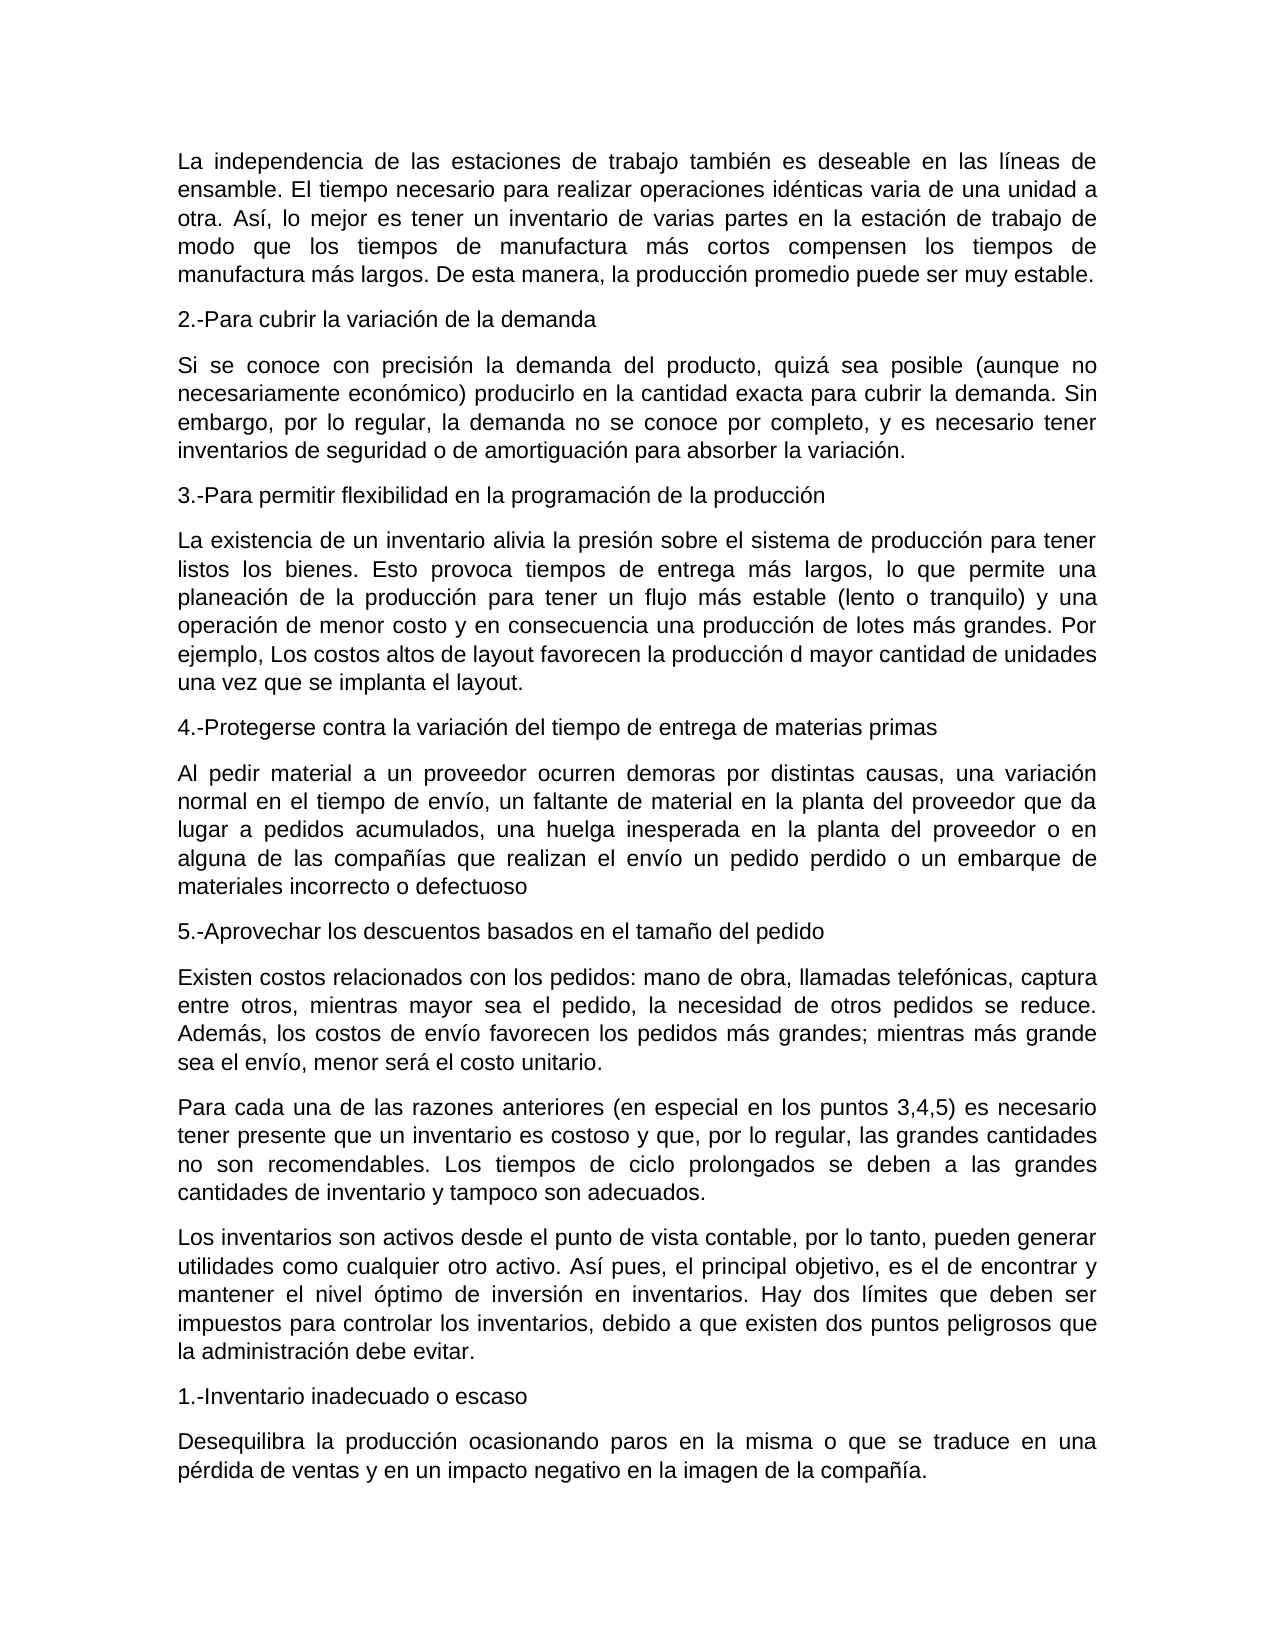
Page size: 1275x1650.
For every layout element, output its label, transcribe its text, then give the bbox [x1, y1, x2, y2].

text 4.-Protegerse contra la variación del tiempo de entrega de materias primas [177, 714, 1098, 741]
text Existen costos relacionados con los pedidos: mano de obra, llamadas telefónicas, captura entre otros, mientras mayor sea el pedido, la necesidad de otros pedidos se reduce. Además, los costos de envío favorecen los pedidos más grandes; mientras más grande sea el envío, menor será el costo unitario. [177, 963, 1098, 1075]
text Al pedir material a un proveedor ocurren demoras por distintas causas, una variación normal en el tiempo de envío, un faltante de material en la planta del proveedor que da lugar a pedidos acumulados, una huelga inesperada en la planta del proveedor o en alguna de las compañías que realizan el envío un pedido perdido o un embarque de materiales incorrecto o defectuoso [177, 759, 1098, 899]
text Si se conoce con precisión la demanda del producto, quizá sea posible (aunque no necesariamente económico) producirlo en la cantidad exacta para cubrir la demanda. Sin embargo, por lo regular, la demanda no se conoce por completo, y es necesario tener inventarios de seguridad o de amortiguación para absorber la variación. [177, 352, 1098, 463]
text 3.-Para permitir flexibilidad en la programación de la producción [177, 482, 1098, 508]
text La existencia de un inventario alivia la presión sobre el sistema de producción para tener listos los bienes. Esto provoca tiempos de entrega más largos, lo que permite una planeación de la producción para tener un flujo más estable (lento o tranquilo) y una operación de menor costo y en consecuencia una producción de lotes más grandes. Por ejemplo, Los costos altos de layout favorecen la producción d mayor cantidad de unidades una vez que se implanta el layout. [177, 527, 1098, 696]
text Desequilibra la producción ocasionando paros en la misma o que se traduce en una pérdida de ventas y en un impacto negativo en la imagen de la compañía. [177, 1428, 1098, 1483]
text La independencia de las estaciones de trabajo también es deseable en las líneas de ensamble. El tiempo necesario para realizar operaciones idénticas varia de una unidad a otra. Así, lo mejor es tener un inventario de varias partes en la estación de trabajo de modo que los tiempos de manufactura más cortos compensen los tiempos de manufactura más largos. De esta manera, la producción promedio puede ser muy estable. [177, 148, 1098, 288]
text Para cada una de las razones anteriores (en especial en los puntos 3,4,5) es necesario tener presente que un inventario es costoso y que, por lo regular, las grandes cantidades no son recomendables. Los tiempos de ciclo prolongados se deben a las grandes cantidades de inventario y tampoco son adecuados. [177, 1094, 1098, 1206]
text Los inventarios son activos desde el punto de vista contable, por lo tanto, pueden generar utilidades como cualquier otro activo. Así pues, el principal objetivo, es el de encontrar y mantener el nivel óptimo de inversión en inventarios. Hay dos límites que deben ser impuestos para controlar los inventarios, debido a que existen dos puntos peligrosos que la administración debe evitar. [177, 1224, 1098, 1364]
text 2.-Para cubrir la variación de la demanda [177, 306, 1098, 333]
text 5.-Aprovechar los descuentos basados en el tamaño del pedido [177, 918, 1098, 945]
text 1.-Inventario inadecuado o escaso [177, 1383, 1098, 1409]
